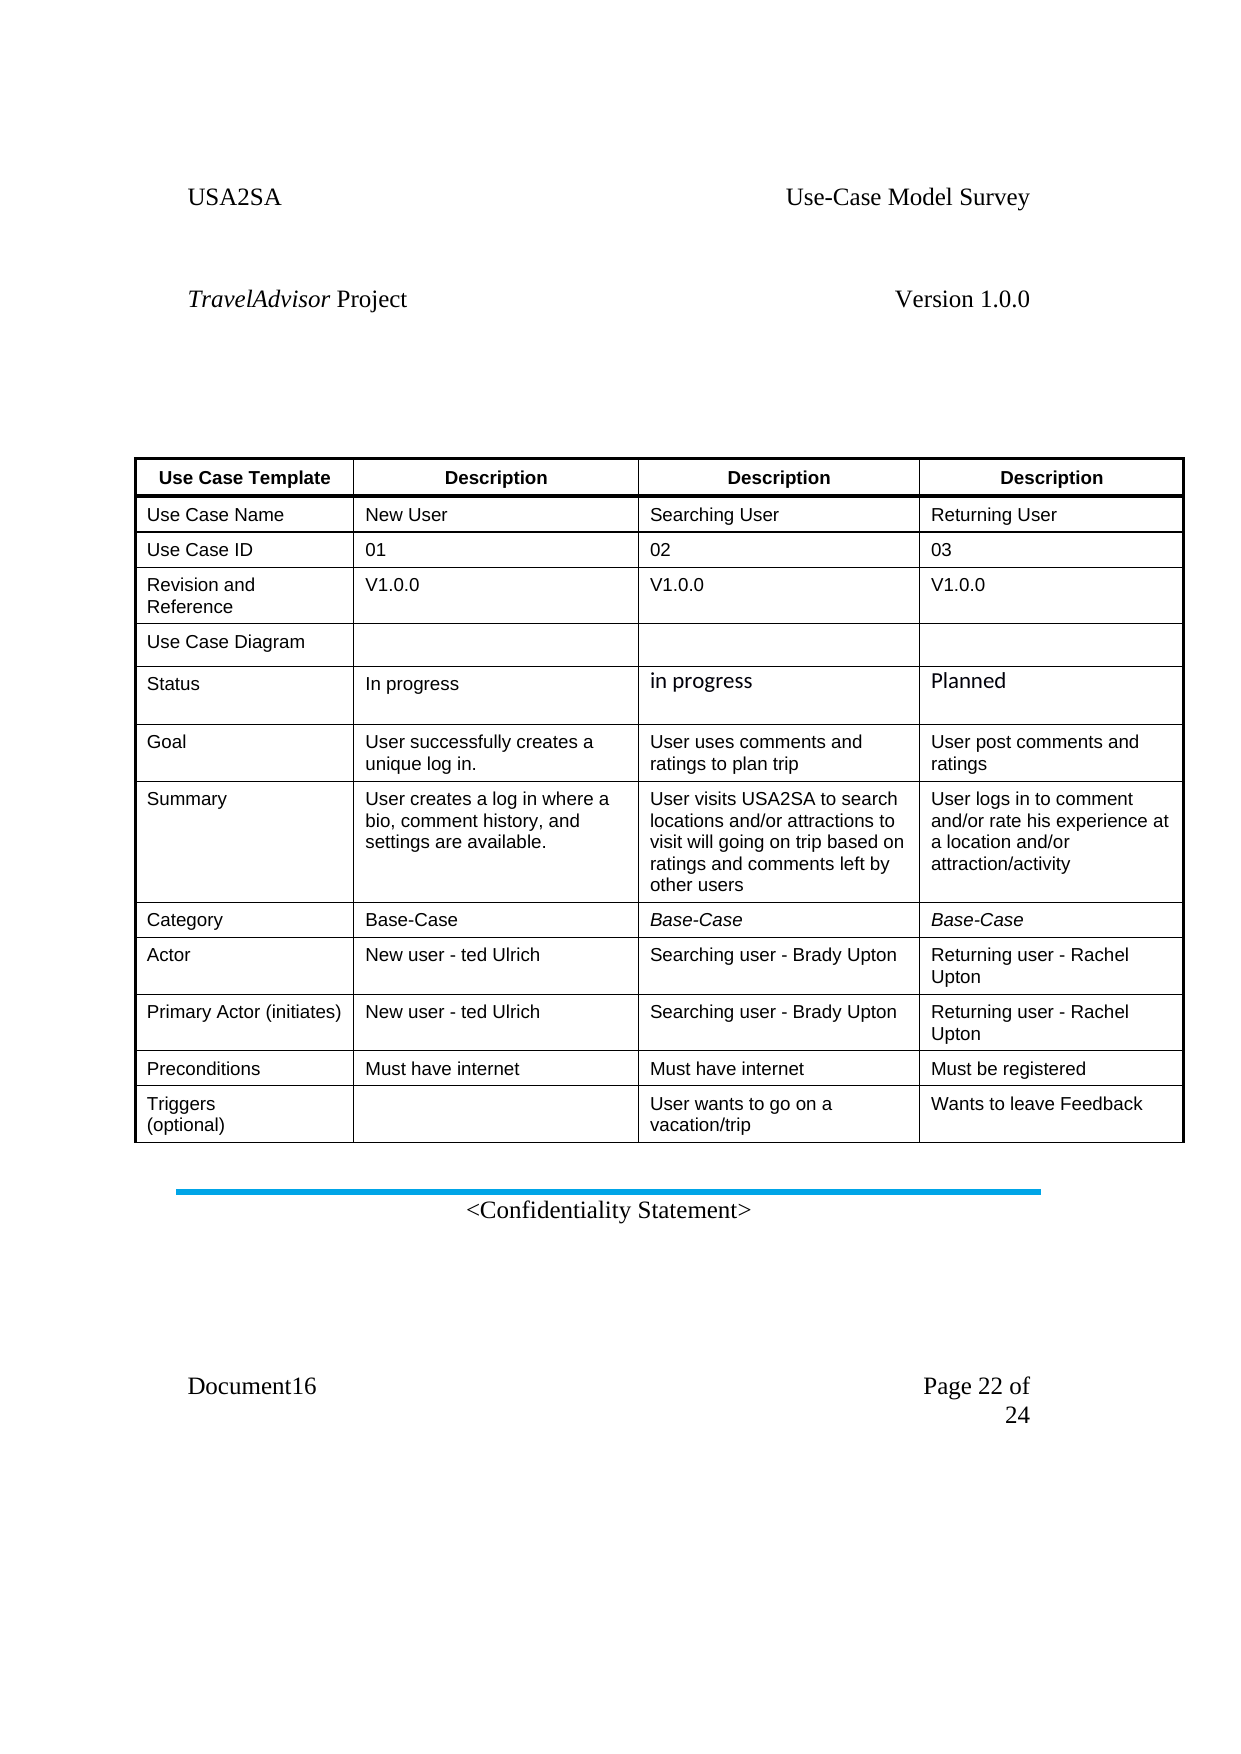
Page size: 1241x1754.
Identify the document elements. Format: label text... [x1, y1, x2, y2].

table_cell Base-Case [354, 903, 638, 937]
table_cell User wants to go on a vacation/trip [639, 1086, 919, 1142]
table_cell Triggers (optional) [137, 1086, 353, 1142]
table_cell New user - ted Ulrich [354, 938, 638, 994]
table_cell Returning user - Rachel Upton [920, 938, 1182, 994]
table_cell 02 [639, 533, 919, 567]
table_cell Base-Case [639, 903, 919, 937]
table_cell Category [137, 903, 353, 937]
table_cell Planned [920, 667, 1182, 724]
table_cell Preconditions [137, 1051, 353, 1085]
table_cell Primary Actor (initiates) [137, 995, 353, 1050]
table_cell Must have internet [354, 1051, 638, 1085]
table_cell 03 [920, 533, 1182, 567]
table_cell New user - ted Ulrich [354, 995, 638, 1050]
table_cell Searching user - Brady Upton [639, 938, 919, 994]
table_cell Must have internet [639, 1051, 919, 1085]
table_cell User logs in to comment and/or rate his experience at a location and/or attraction/activity [920, 782, 1182, 902]
table_cell Goal [137, 725, 353, 781]
table_header Description [639, 460, 919, 494]
table_cell Base-Case [920, 903, 1182, 937]
table_cell [639, 624, 919, 666]
table_cell Actor [137, 938, 353, 994]
table_cell Searching User [639, 498, 919, 531]
table_cell Must be registered [920, 1051, 1182, 1085]
table_cell in progress [639, 667, 919, 724]
table_cell Use Case Name [137, 498, 353, 531]
table_cell [354, 1086, 638, 1142]
table_cell User uses comments and ratings to plan trip [639, 725, 919, 781]
table_header Use Case Template [137, 460, 353, 494]
table_header Description [920, 460, 1182, 494]
table_cell V1.0.0 [639, 568, 919, 623]
table_cell User creates a log in where a bio, comment history, and settings are available. [354, 782, 638, 902]
table_cell V1.0.0 [354, 568, 638, 623]
table_cell [920, 624, 1182, 666]
table_cell Returning user - Rachel Upton [920, 995, 1182, 1050]
table_cell 01 [354, 533, 638, 567]
table_cell Use Case Diagram [137, 624, 353, 666]
table_cell User post comments and ratings [920, 725, 1182, 781]
table_cell V1.0.0 [920, 568, 1182, 623]
table_cell New User [354, 498, 638, 531]
table_cell Status [137, 667, 353, 724]
table_cell User visits USA2SA to search locations and/or attractions to visit will going on trip based on ratings and comments left by other users [639, 782, 919, 902]
table_cell Summary [137, 782, 353, 902]
table_header Description [354, 460, 638, 494]
table_cell In progress [354, 667, 638, 724]
table_cell Use Case ID [137, 533, 353, 567]
table_cell Returning User [920, 498, 1182, 531]
table_cell Searching user - Brady Upton [639, 995, 919, 1050]
table_cell Wants to leave Feedback [920, 1086, 1182, 1142]
table_cell User successfully creates a unique log in. [354, 725, 638, 781]
table_cell Revision and Reference [137, 568, 353, 623]
table_cell [354, 624, 638, 666]
